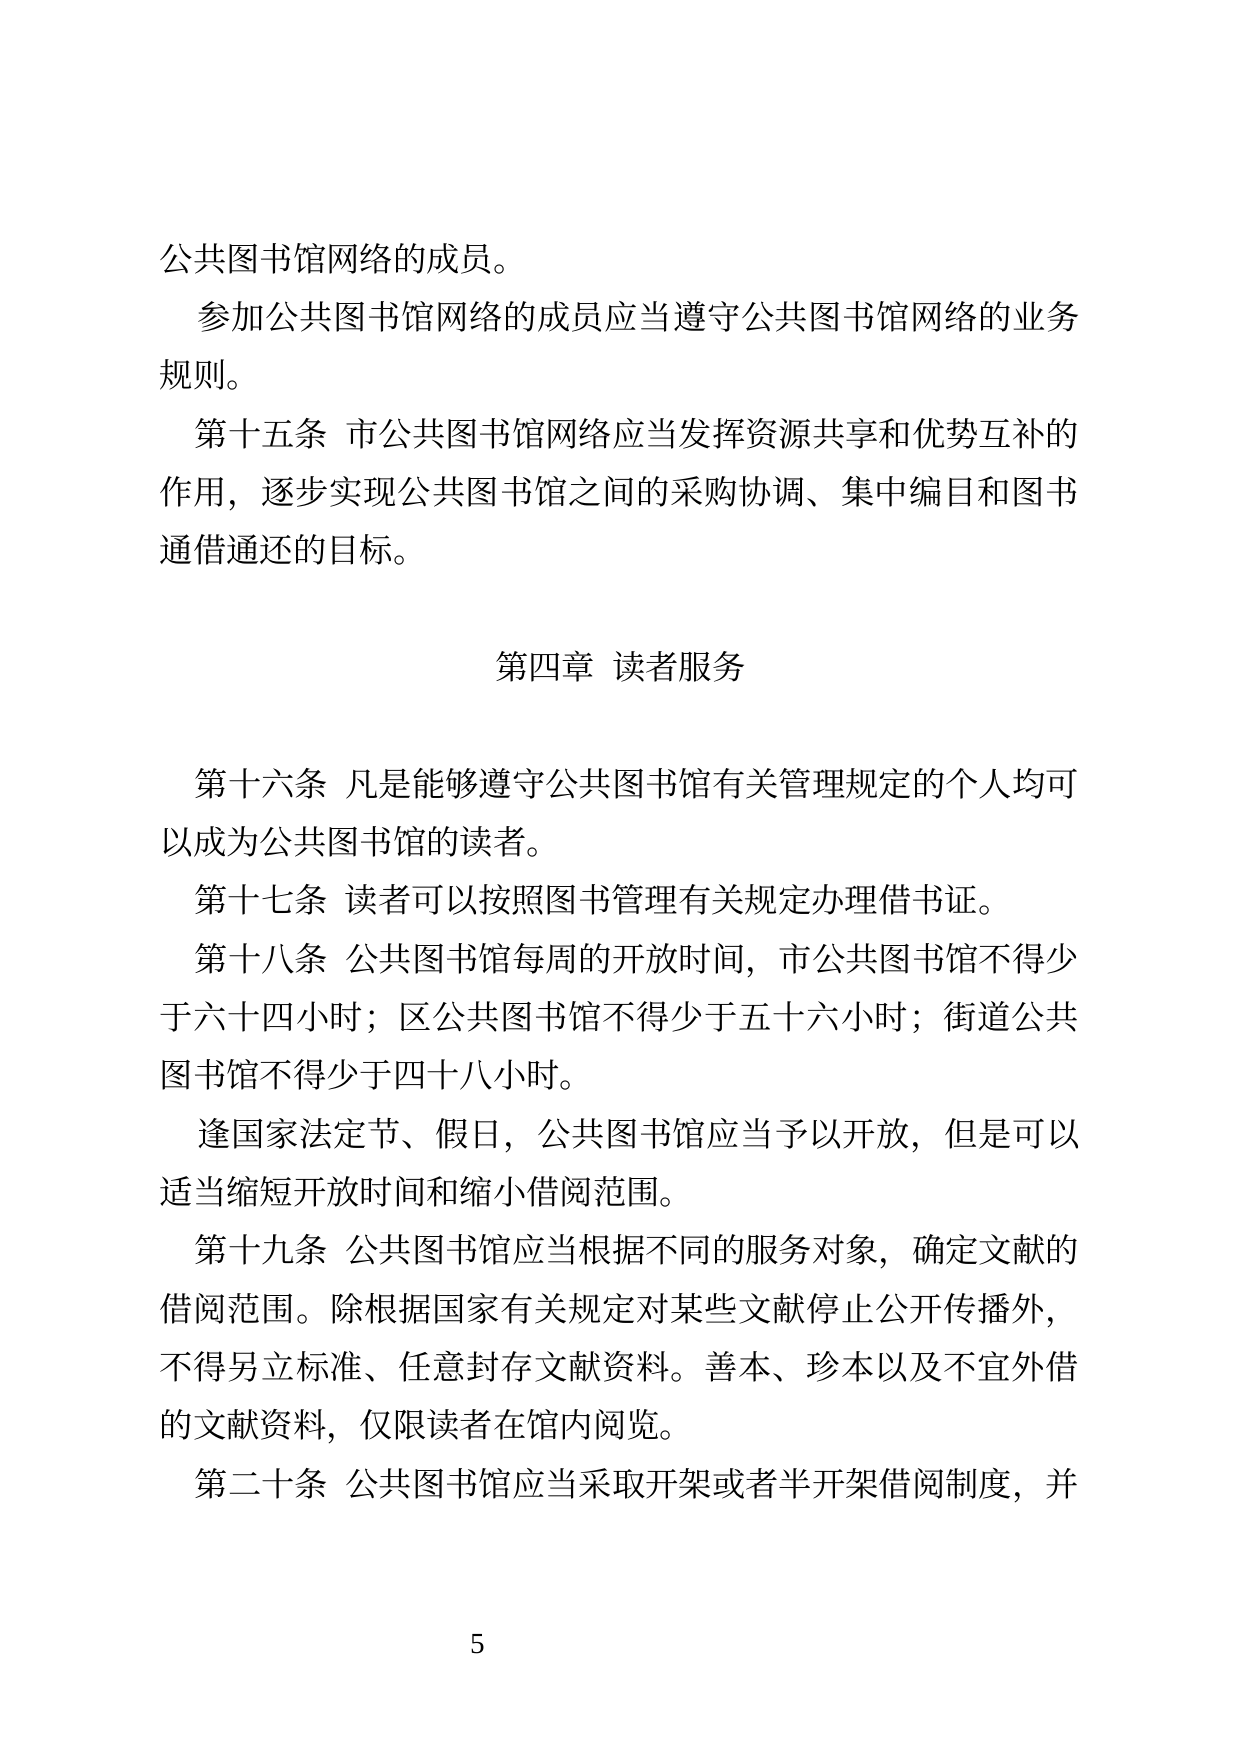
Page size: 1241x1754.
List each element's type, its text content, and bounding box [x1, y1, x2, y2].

text 第十七条 读者可以按照图书管理有关规定办理借书证。 [159, 866, 1081, 924]
text 第十九条 公共图书馆应当根据不同的服务对象，确定文献的借阅范围。除根据国家有关规定对某些文献停止公开传播外，不得另立标准、任意封存文献资料。善本、珍本以及不宜外借的文献资料，仅限读者在馆内阅览。 [159, 1216, 1081, 1449]
text 逢国家法定节、假日，公共图书馆应当予以开放，但是可以适当缩短开放时间和缩小借阅范围。 [159, 1099, 1081, 1216]
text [159, 1449, 1081, 1508]
list 读者服务 [159, 633, 1081, 691]
text 第十五条 市公共图书馆网络应当发挥资源共享和优势互补的作用，逐步实现公共图书馆之间的采购协调、集中编目和图书通借通还的目标。 [159, 399, 1081, 574]
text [159, 224, 1081, 283]
text 第十六条 凡是能够遵守公共图书馆有关管理规定的个人均可以成为公共图书馆的读者。 [159, 749, 1081, 866]
text 参加公共图书馆网络的成员应当遵守公共图书馆网络的业务规则。 [159, 283, 1081, 399]
text 第十八条 公共图书馆每周的开放时间，市公共图书馆不得少于六十四小时；区公共图书馆不得少于五十六小时；街道公共图书馆不得少于四十八小时。 [159, 924, 1081, 1099]
